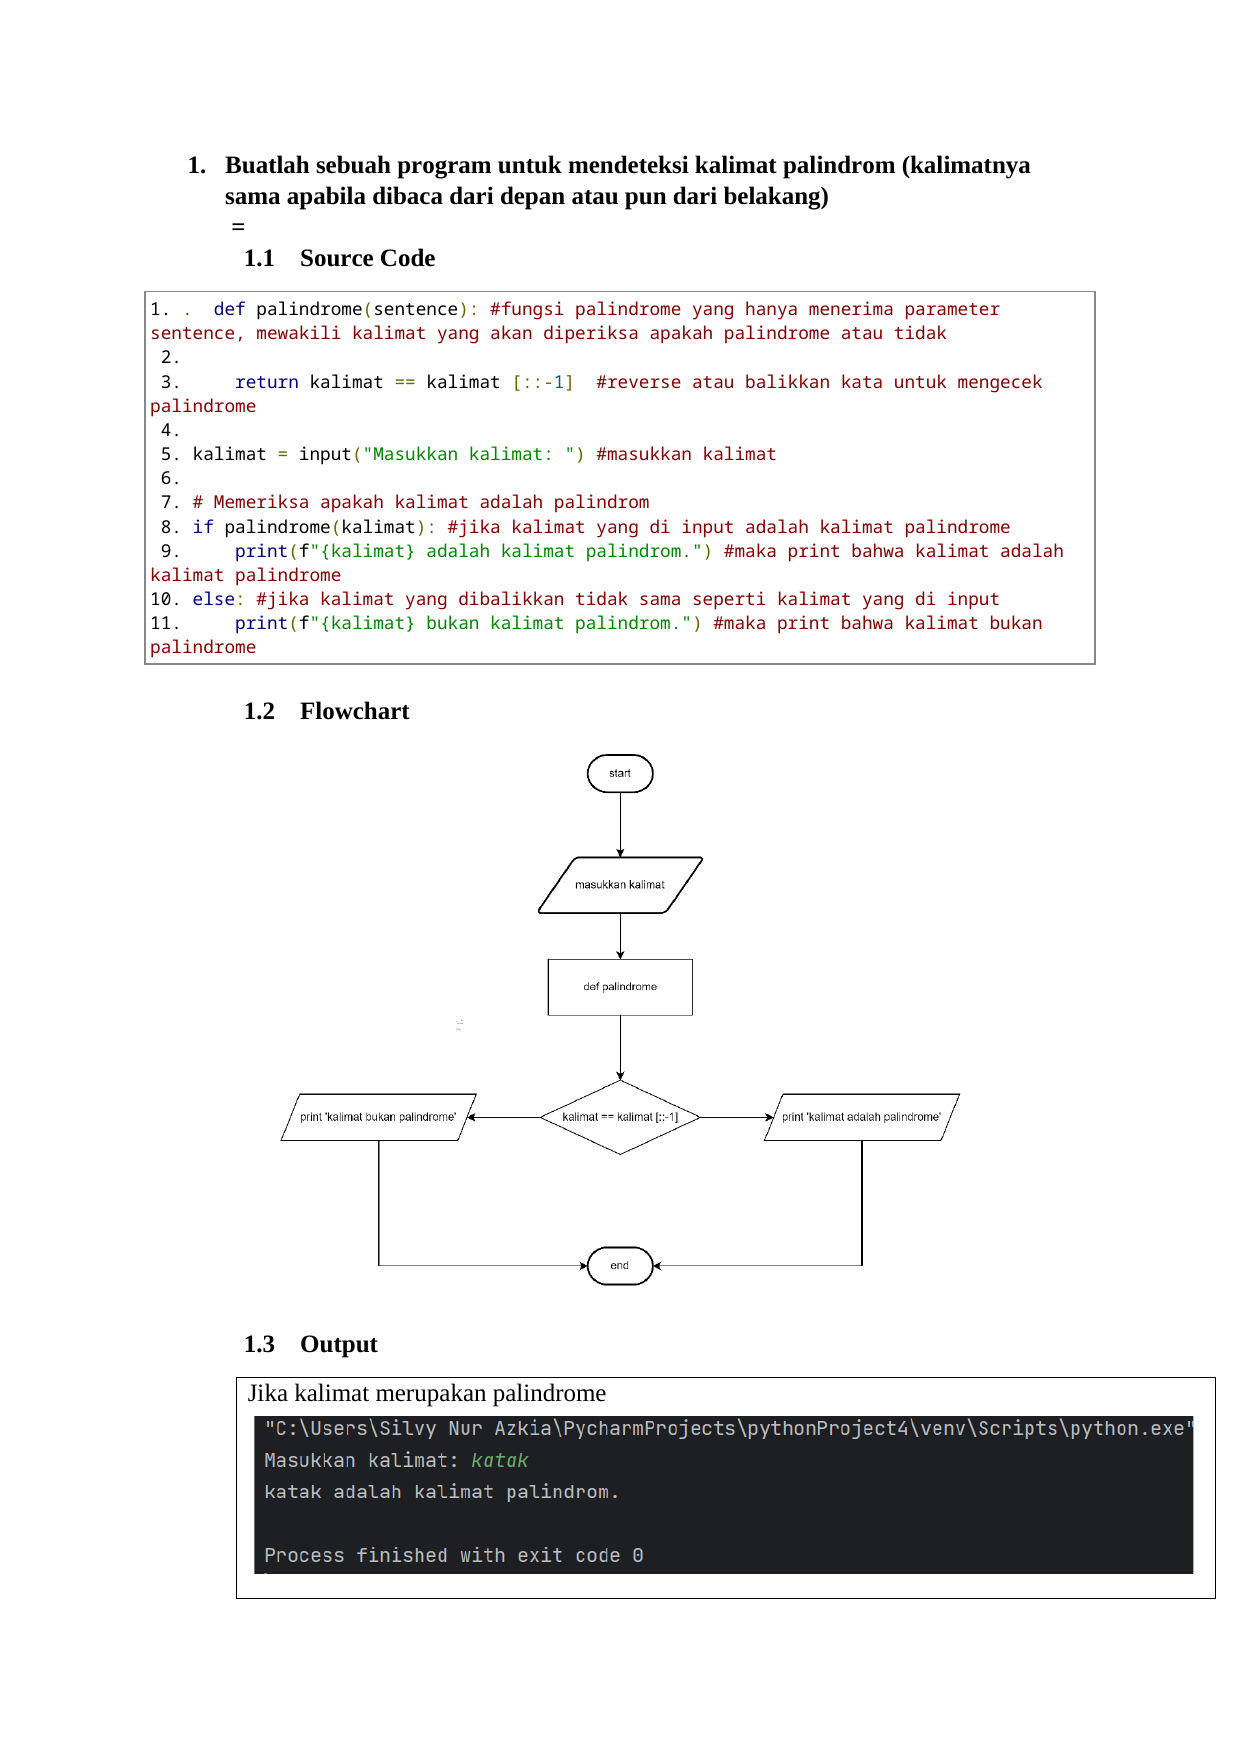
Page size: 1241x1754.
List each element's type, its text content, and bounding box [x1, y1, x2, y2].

list Flowchart [244, 696, 1090, 724]
text 11. print(f"{kalimat} bukan kalimat palindrom.") #maka print bahwa kalimat bukan palindrome [146, 605, 1094, 663]
text 8. if palindrome(kalimat): #jika kalimat yang di input adalah kalimat palindrome [150, 514, 1090, 538]
picture [271, 745, 969, 1294]
text 1. . def palindrome(sentence): #fungsi palindrome yang hanya menerima parameter sentence, mewakili kalimat yang akan diperiksa apakah palindrome atau tidak [146, 292, 1094, 345]
list Source Code [244, 243, 1090, 272]
text 6. [150, 466, 1090, 490]
picture [254, 1416, 1194, 1574]
text 3. return kalimat == kalimat [::-1] #reverse atau balikkan kata untuk mengecek palindrome [150, 369, 1090, 417]
text 10. else: #jika kalimat yang dibalikkan tidak sama seperti kalimat yang di input [150, 587, 1090, 605]
list Buatlah sebuah program untuk mendeteksi kalimat palindrom (kalimatnya sama apabila dibaca dari depan atau pun dari belakang) [187, 150, 1090, 210]
text 2. [150, 345, 1090, 369]
list = [225, 212, 1090, 241]
text 7. # Memeriksa apakah kalimat adalah palindrom [150, 490, 1090, 514]
list Output [244, 1329, 1090, 1358]
text 9. print(f"{kalimat} adalah kalimat palindrom.") #maka print bahwa kalimat adalah kalimat palindrome [150, 538, 1090, 587]
text 4. [150, 417, 1090, 442]
text 5. kalimat = input("Masukkan kalimat: ") #masukkan kalimat [150, 442, 1090, 466]
table_header Jika kalimat merupakan palindrome [237, 1378, 1215, 1598]
